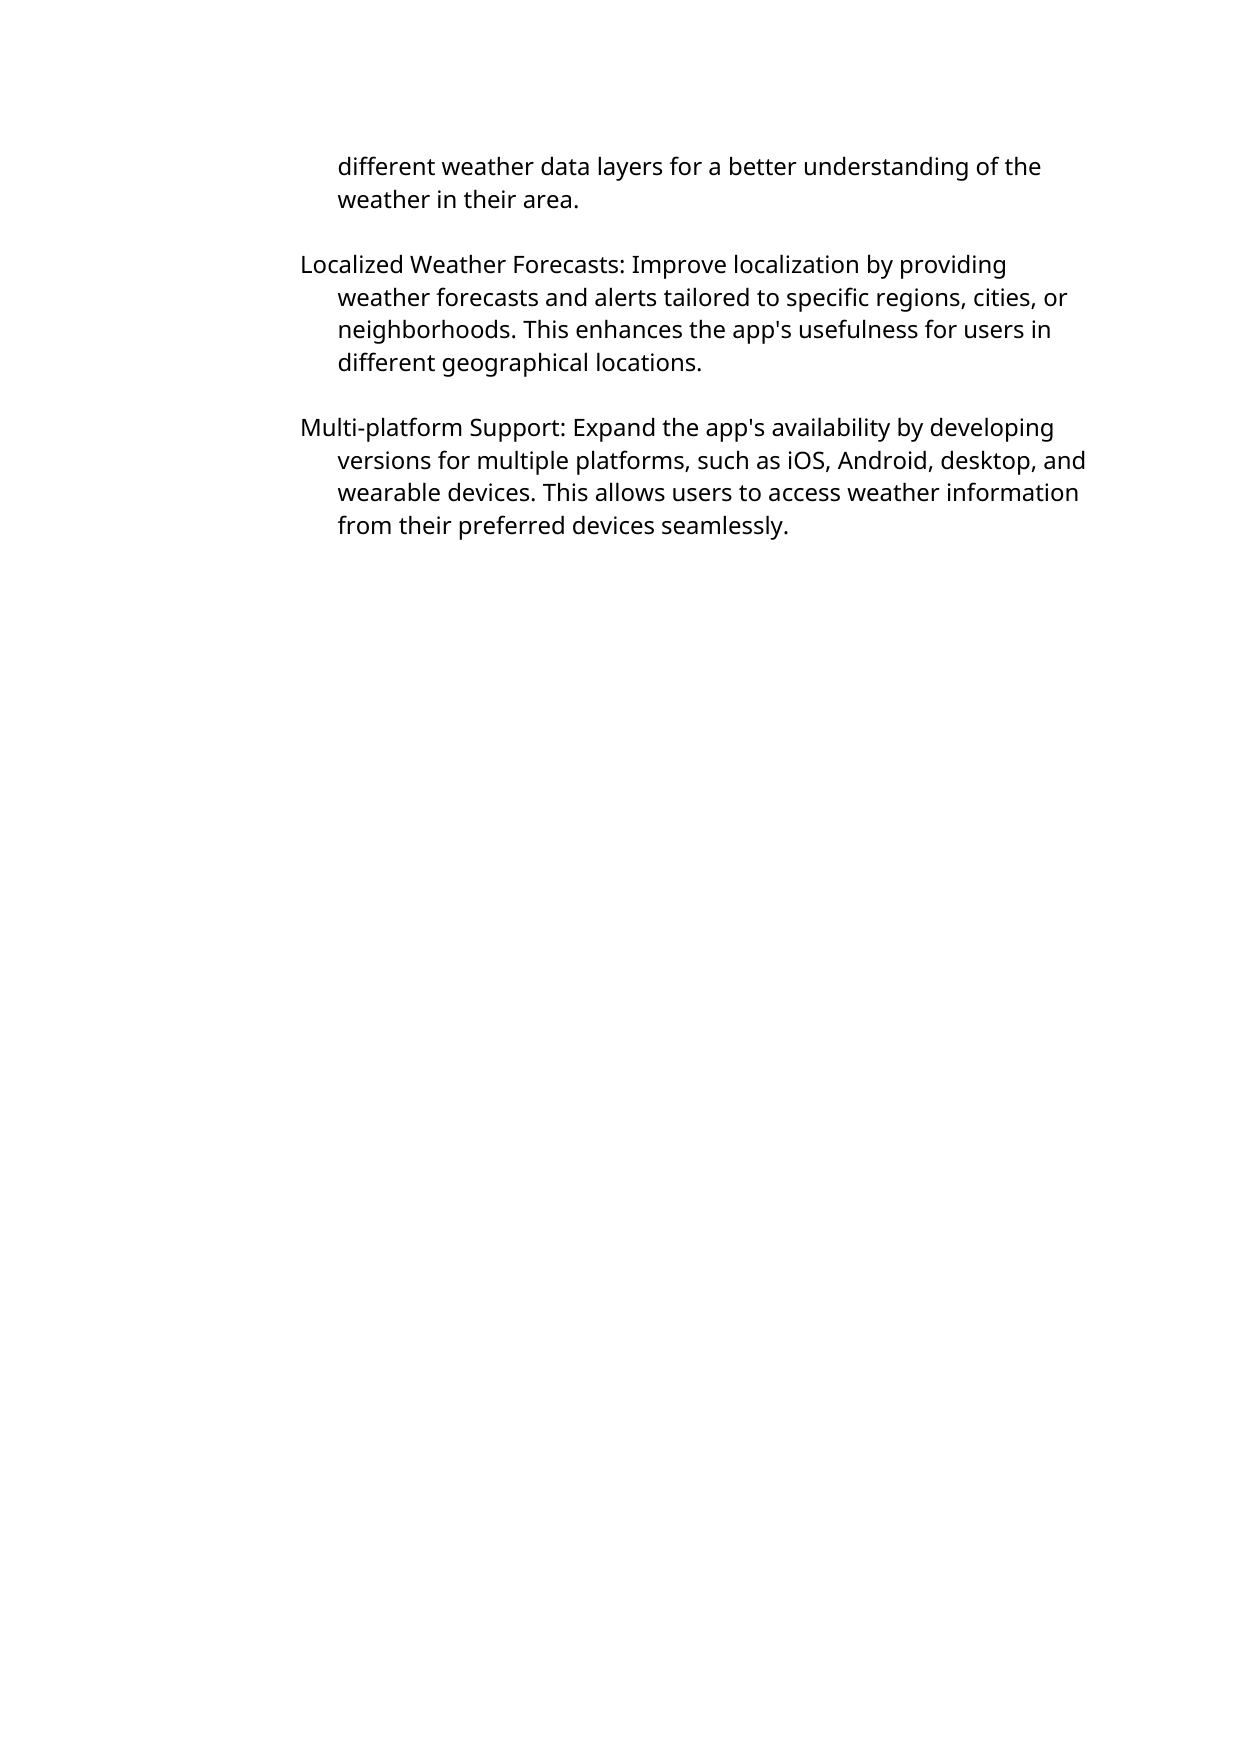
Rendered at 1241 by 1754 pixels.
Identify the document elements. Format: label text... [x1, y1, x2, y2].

list Multi-platform Support: Expand the app's availability by developing versions for multiple platforms, such as iOS, Android, desktop, and wearable devices. This allows users to access weather information from their preferred devices seamlessly. [300, 411, 1090, 541]
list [300, 150, 1090, 215]
list Localized Weather Forecasts: Improve localization by providing weather forecasts and alerts tailored to specific regions, cities, or neighborhoods. This enhances the app's usefulness for users in different geographical locations. [300, 248, 1090, 378]
